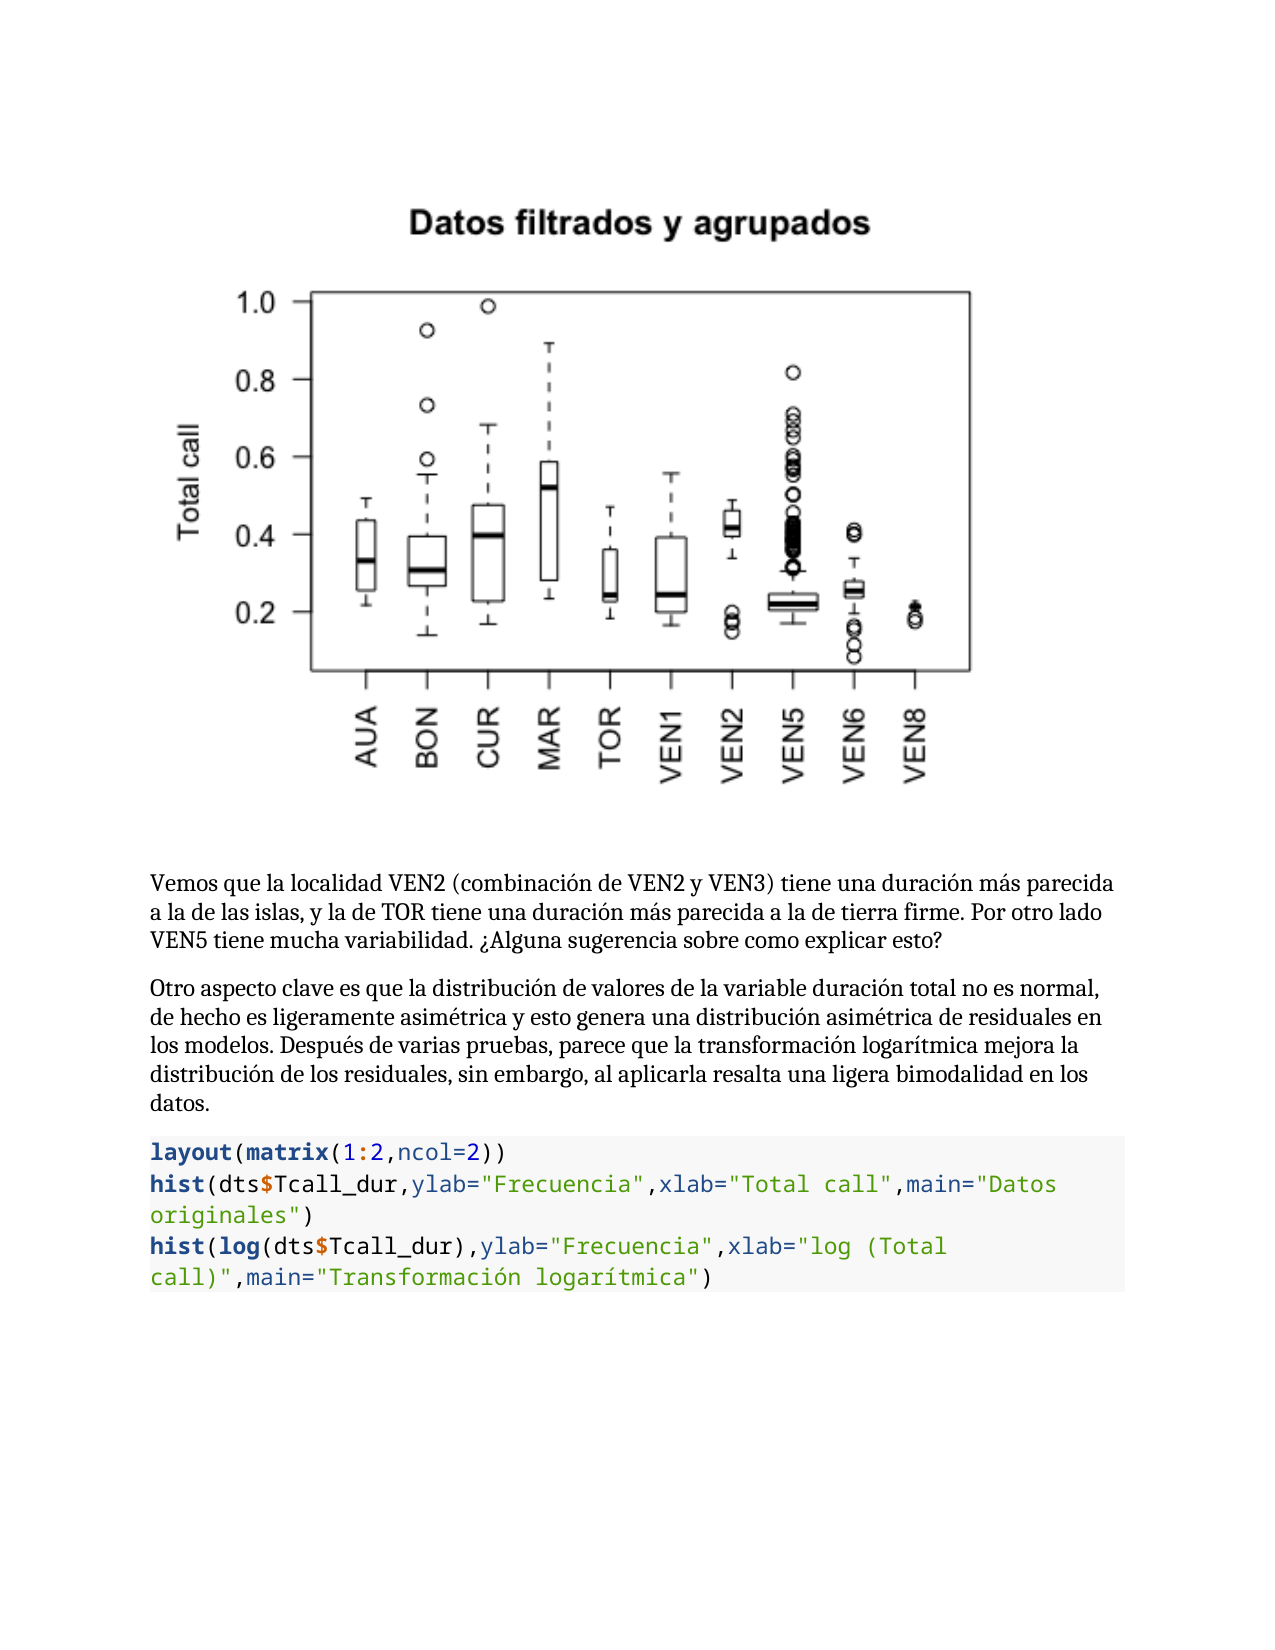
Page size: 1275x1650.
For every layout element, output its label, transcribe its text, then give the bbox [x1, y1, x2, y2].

text Otro aspecto clave es que la distribución de valores de la variable duración total no es normal, de hecho es ligeramente asimétrica y esto genera una distribución asimétrica de residuales en los modelos. Después de varias pruebas, parece que la transformación logarítmica mejora la distribución de los residuales, sin embargo, al aplicarla resalta una ligera bimodalidad en los datos. [150, 974, 1125, 1117]
text Vemos que la localidad VEN2 (combinación de VEN2 y VEN3) tiene una duración más parecida a la de las islas, y la de TOR tiene una duración más parecida a la de tierra firme. Por otro lado VEN5 tiene mucha variabilidad. ¿Alguna sugerencia sobre como explicar esto? [150, 869, 1125, 955]
text layout(matrix(1:2,ncol=2)) hist(dts$Tcall_dur,ylab="Frecuencia",xlab="Total call",main="Datos originales") hist(log(dts$Tcall_dur),ylab="Frecuencia",xlab="log (Total call)",main="Transformación logarítmica") [150, 1136, 1125, 1292]
picture [168, 150, 1044, 850]
